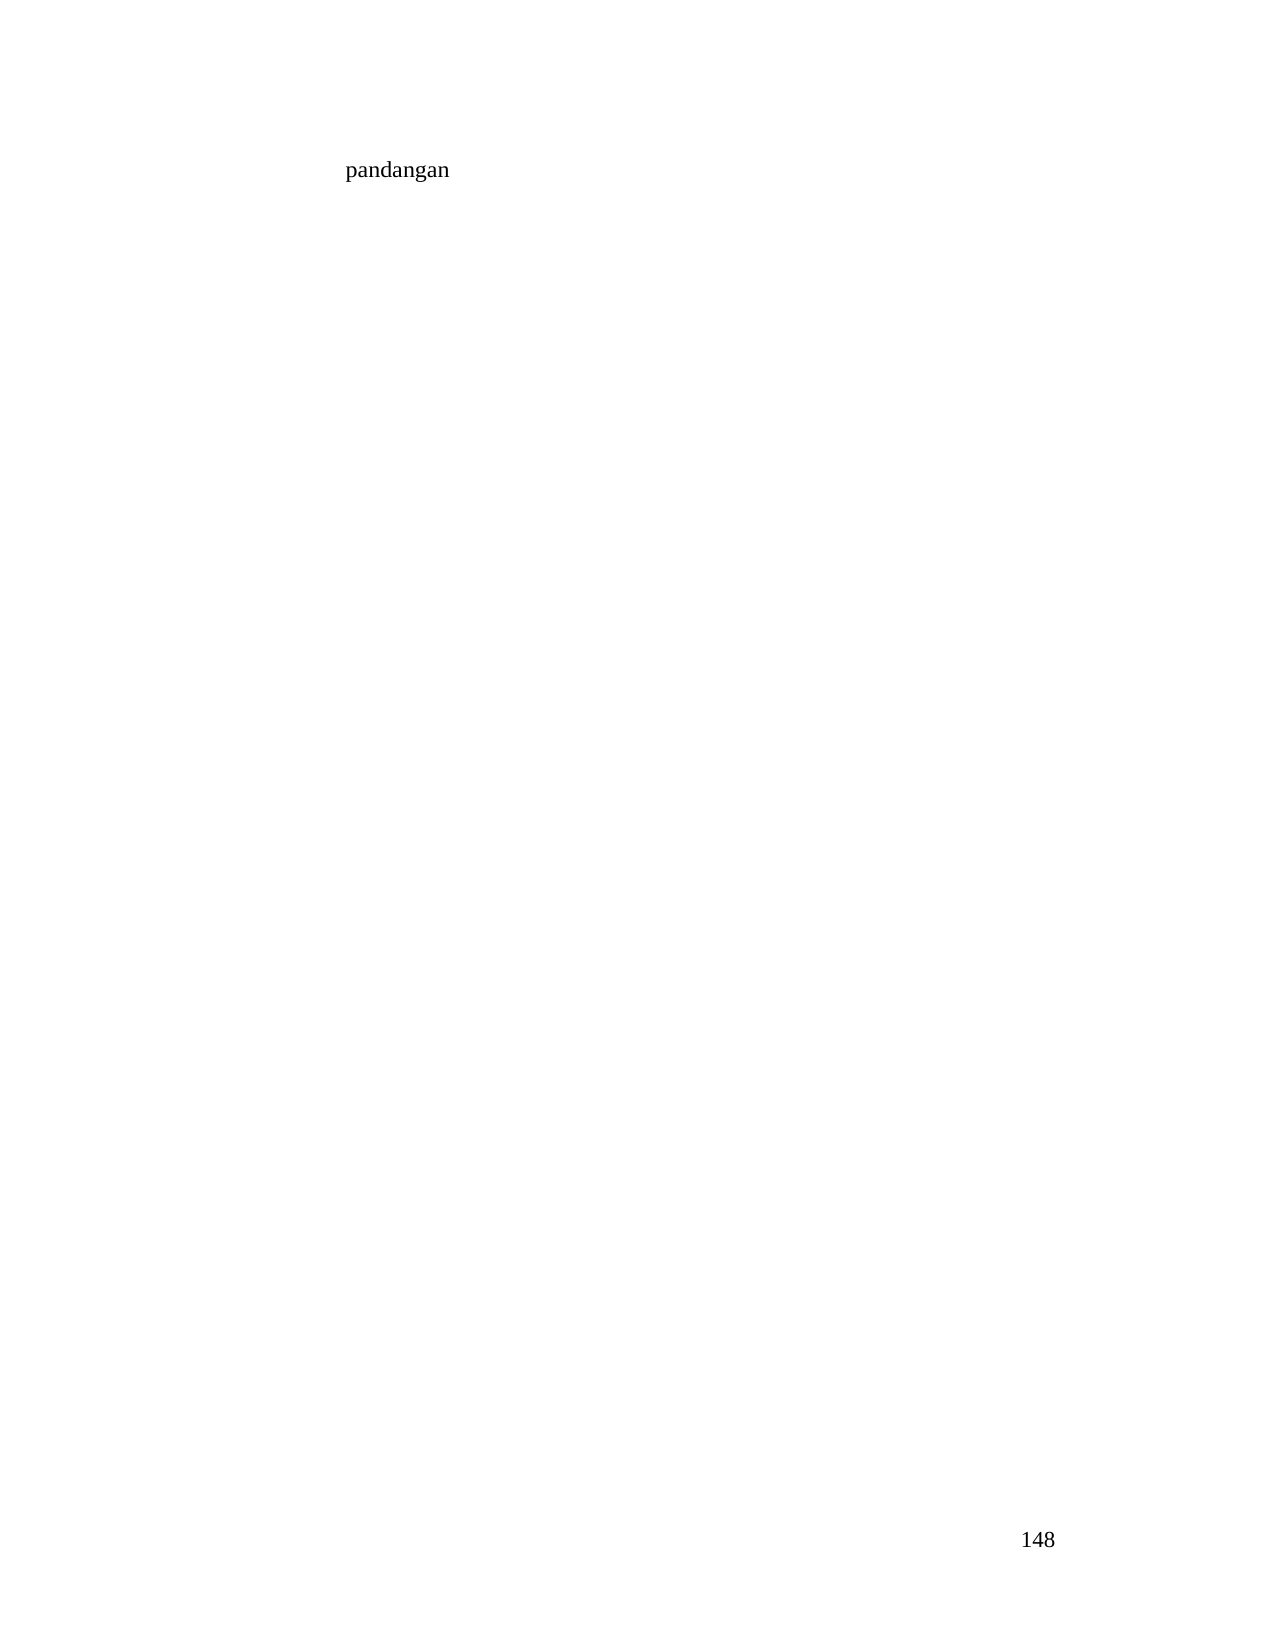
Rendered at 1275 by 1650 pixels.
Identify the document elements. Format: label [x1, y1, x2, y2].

text [345, 156, 1053, 183]
